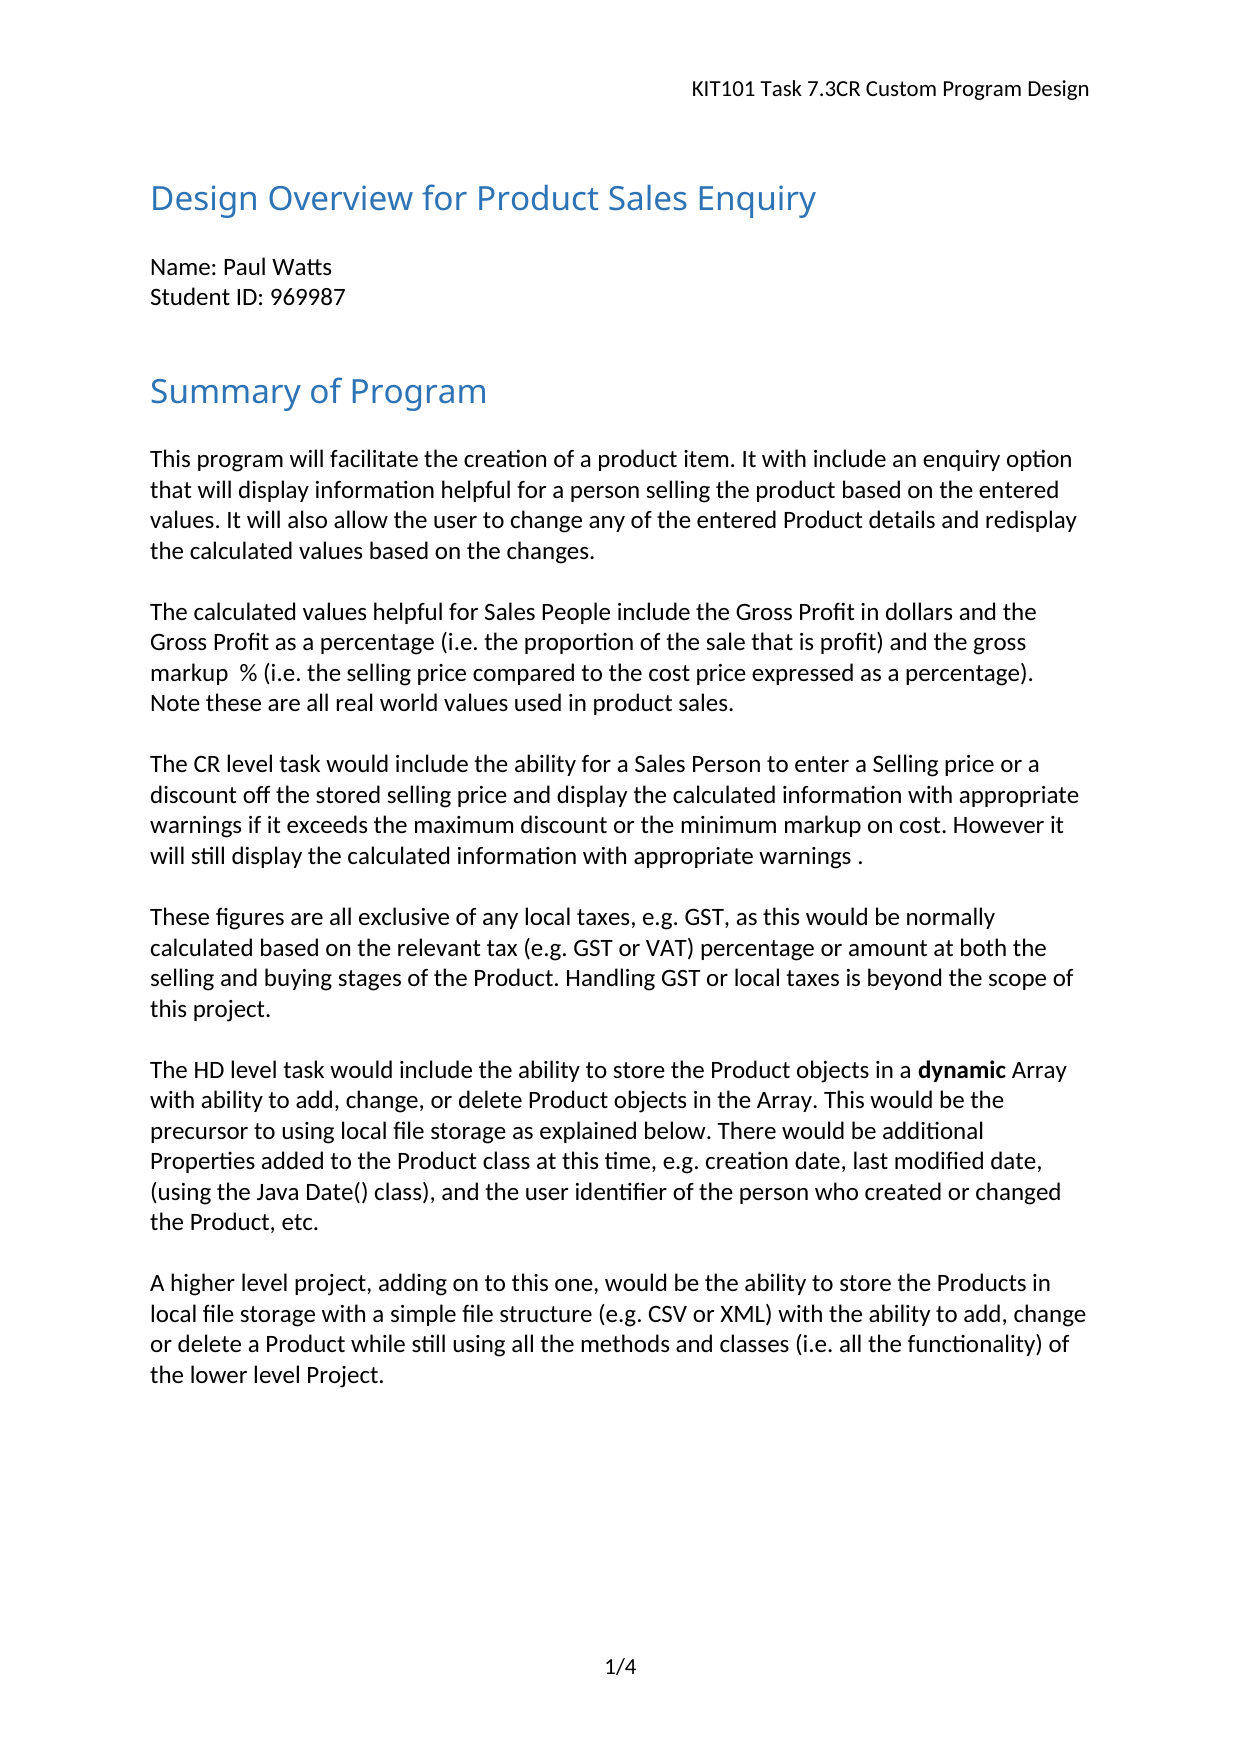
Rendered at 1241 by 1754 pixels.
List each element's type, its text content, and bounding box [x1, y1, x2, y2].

subtitle Design Overview for Product Sales Enquiry [150, 175, 1090, 220]
text The HD level task would include the ability to store the Product objects in a dynamic Array with ability to add, change, or delete Product objects in the Array. This would be the precursor to using local file storage as explained below. There would be additional Properties added to the Product class at this time, e.g. creation date, last modified date, (using the Java Date() class), and the user identifier of the person who created or changed the Product, etc. [150, 1054, 1090, 1237]
text A higher level project, adding on to this one, would be the ability to store the Products in local file storage with a simple file structure (e.g. CSV or XML) with the ability to add, change or delete a Product while still using all the methods and classes (i.e. all the functionality) of the lower level Project. [150, 1267, 1090, 1389]
text Name: Paul Watts [150, 251, 1090, 281]
text Student ID: 969987 [150, 281, 1090, 312]
subtitle Summary of Program [150, 367, 1090, 413]
text The CR level task would include the ability for a Sales Person to enter a Selling price or a discount off the stored selling price and display the calculated information with appropriate warnings if it exceeds the maximum discount or the minimum markup on cost. However it will still display the calculated information with appropriate warnings . [150, 749, 1090, 871]
text The calculated values helpful for Sales People include the Gross Profit in dollars and the Gross Profit as a percentage (i.e. the proportion of the sale that is profit) and the gross markup % (i.e. the selling price compared to the cost price expressed as a percentage). Note these are all real world values used in product sales. [150, 596, 1090, 718]
text These figures are all exclusive of any local taxes, e.g. GST, as this would be normally calculated based on the relevant tax (e.g. GST or VAT) percentage or amount at both the selling and buying stages of the Product. Handling GST or local taxes is beyond the scope of this project. [150, 901, 1090, 1023]
text This program will facilitate the creation of a product item. It with include an enquiry option that will display information helpful for a person selling the product based on the entered values. It will also allow the user to change any of the entered Product details and redisplay the calculated values based on the changes. [150, 443, 1090, 566]
